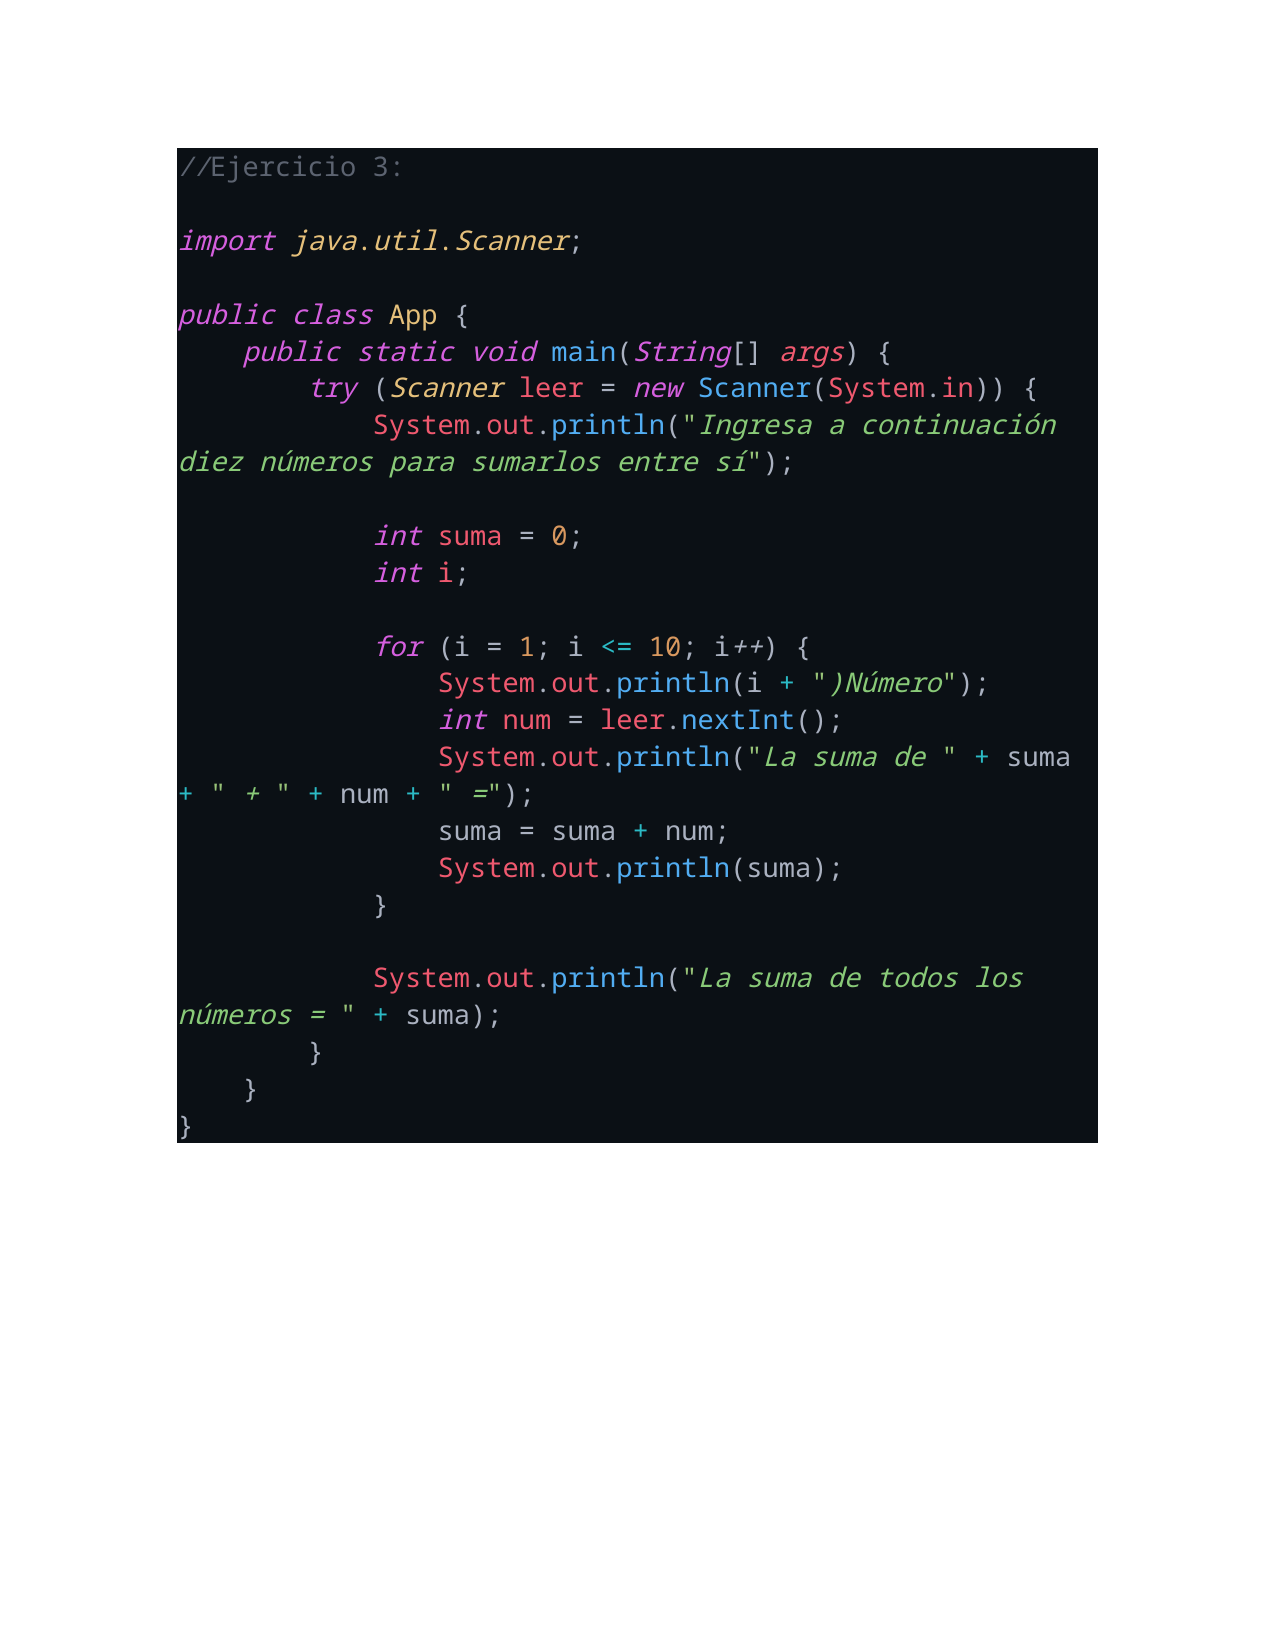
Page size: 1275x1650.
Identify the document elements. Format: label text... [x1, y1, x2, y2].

text public static void main(String[] args) { [177, 332, 1098, 369]
text } [177, 1069, 1098, 1106]
text } [177, 1106, 1098, 1143]
text public class App { [177, 295, 1098, 332]
text import java.util.Scanner; [177, 221, 1098, 258]
text //Ejercicio 3: [177, 148, 1098, 184]
text System.out.println("La suma de " + suma + " + " + num + " ="); [177, 738, 1098, 811]
text System.out.println(i + ")Número"); [177, 664, 1098, 701]
text System.out.println("La suma de todos los números = " + suma); [177, 959, 1098, 1033]
text } [177, 885, 1098, 922]
text for (i = 1; i <= 10; i++) { [177, 627, 1098, 664]
text try (Scanner leer = new Scanner(System.in)) { [177, 369, 1098, 406]
text int i; [177, 553, 1098, 590]
text } [177, 1033, 1098, 1069]
text System.out.println(suma); [177, 848, 1098, 885]
text System.out.println("Ingresa a continuación diez números para sumarlos entre sí"); [177, 406, 1098, 479]
text suma = suma + num; [177, 811, 1098, 848]
text int num = leer.nextInt(); [177, 701, 1098, 738]
text int suma = 0; [177, 516, 1098, 553]
